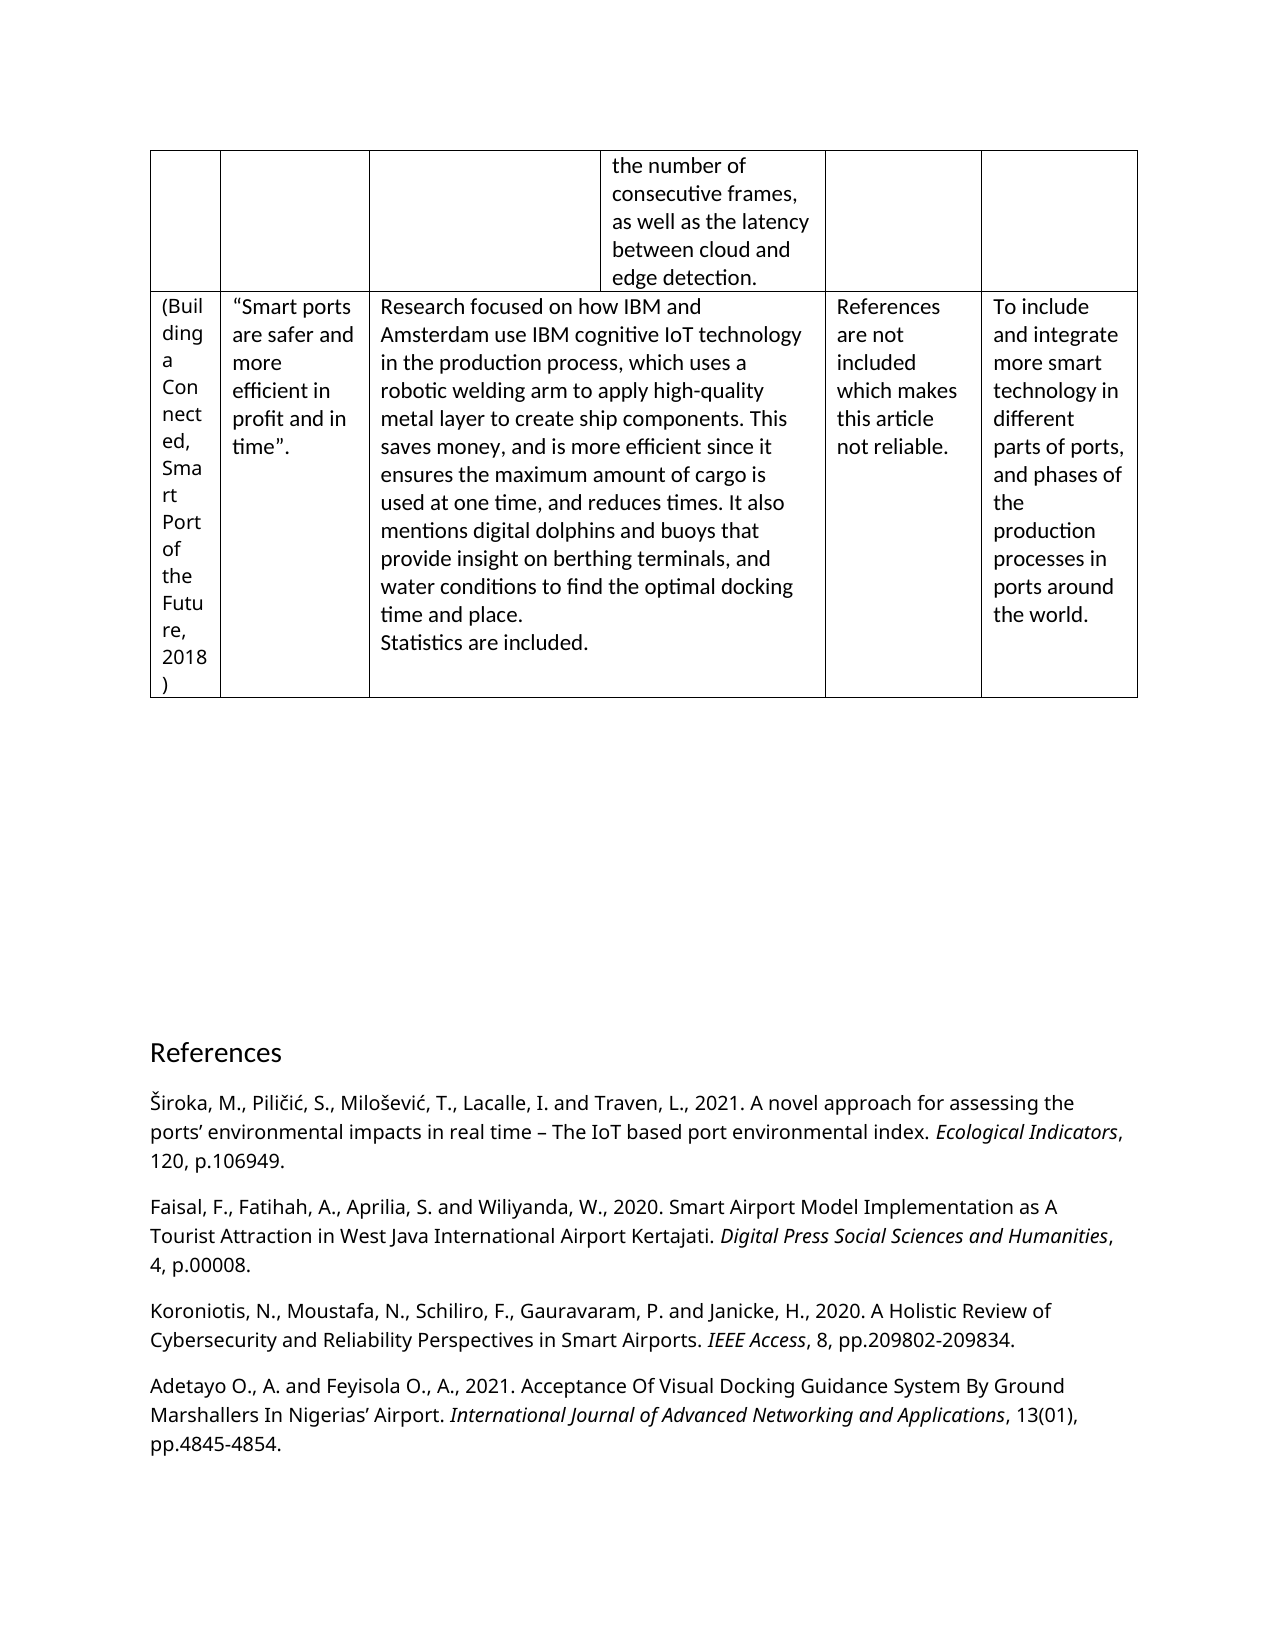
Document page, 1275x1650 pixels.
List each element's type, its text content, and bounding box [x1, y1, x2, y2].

table_cell References are not included which makes this article not reliable. [826, 292, 981, 697]
table_cell “Smart ports are safer and more efficient in profit and in time”. [221, 292, 369, 697]
text Adetayo O., A. and Feyisola O., A., 2021. Acceptance Of Visual Docking Guidance System By Ground Marshallers In Nigerias’ Airport. International Journal of Advanced Networking and Applications, 13(01), pp.4845-4854. [150, 1372, 1125, 1457]
text Faisal, F., Fatihah, A., Aprilia, S. and Wiliyanda, W., 2020. Smart Airport Model Implementation as A Tourist Attraction in West Java International Airport Kertajati. Digital Press Social Sciences and Humanities, 4, p.00008. [150, 1193, 1125, 1278]
table_cell (Building a Connected, Smart Port of the Future, 2018) [151, 292, 220, 697]
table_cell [151, 151, 220, 291]
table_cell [601, 151, 825, 291]
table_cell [370, 151, 600, 291]
text References [150, 1034, 1125, 1070]
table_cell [826, 151, 981, 291]
text Koroniotis, N., Moustafa, N., Schiliro, F., Gauravaram, P. and Janicke, H., 2020. A Holistic Review of Cybersecurity and Reliability Perspectives in Smart Airports. IEEE Access, 8, pp.209802-209834. [150, 1297, 1125, 1353]
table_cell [982, 151, 1137, 291]
text Široka, M., Piličić, S., Milošević, T., Lacalle, I. and Traven, L., 2021. A novel approach for assessing the ports’ environmental impacts in real time – The IoT based port environmental index. Ecological Indicators, 120, p.106949. [150, 1089, 1125, 1174]
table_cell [221, 151, 369, 291]
table_cell To include and integrate more smart technology in different parts of ports, and phases of the production processes in ports around the world. [982, 292, 1137, 697]
table_cell Research focused on how IBM and Amsterdam use IBM cognitive IoT technology in the production process, which uses a robotic welding arm to apply high-quality metal layer to create ship components. This saves money, and is more efficient since it ensures the maximum amount of cargo is used at one time, and reduces times. It also mentions digital dolphins and buoys that provide insight on berthing terminals, and water conditions to find the optimal docking time and place. Statistics are included. [370, 292, 825, 697]
